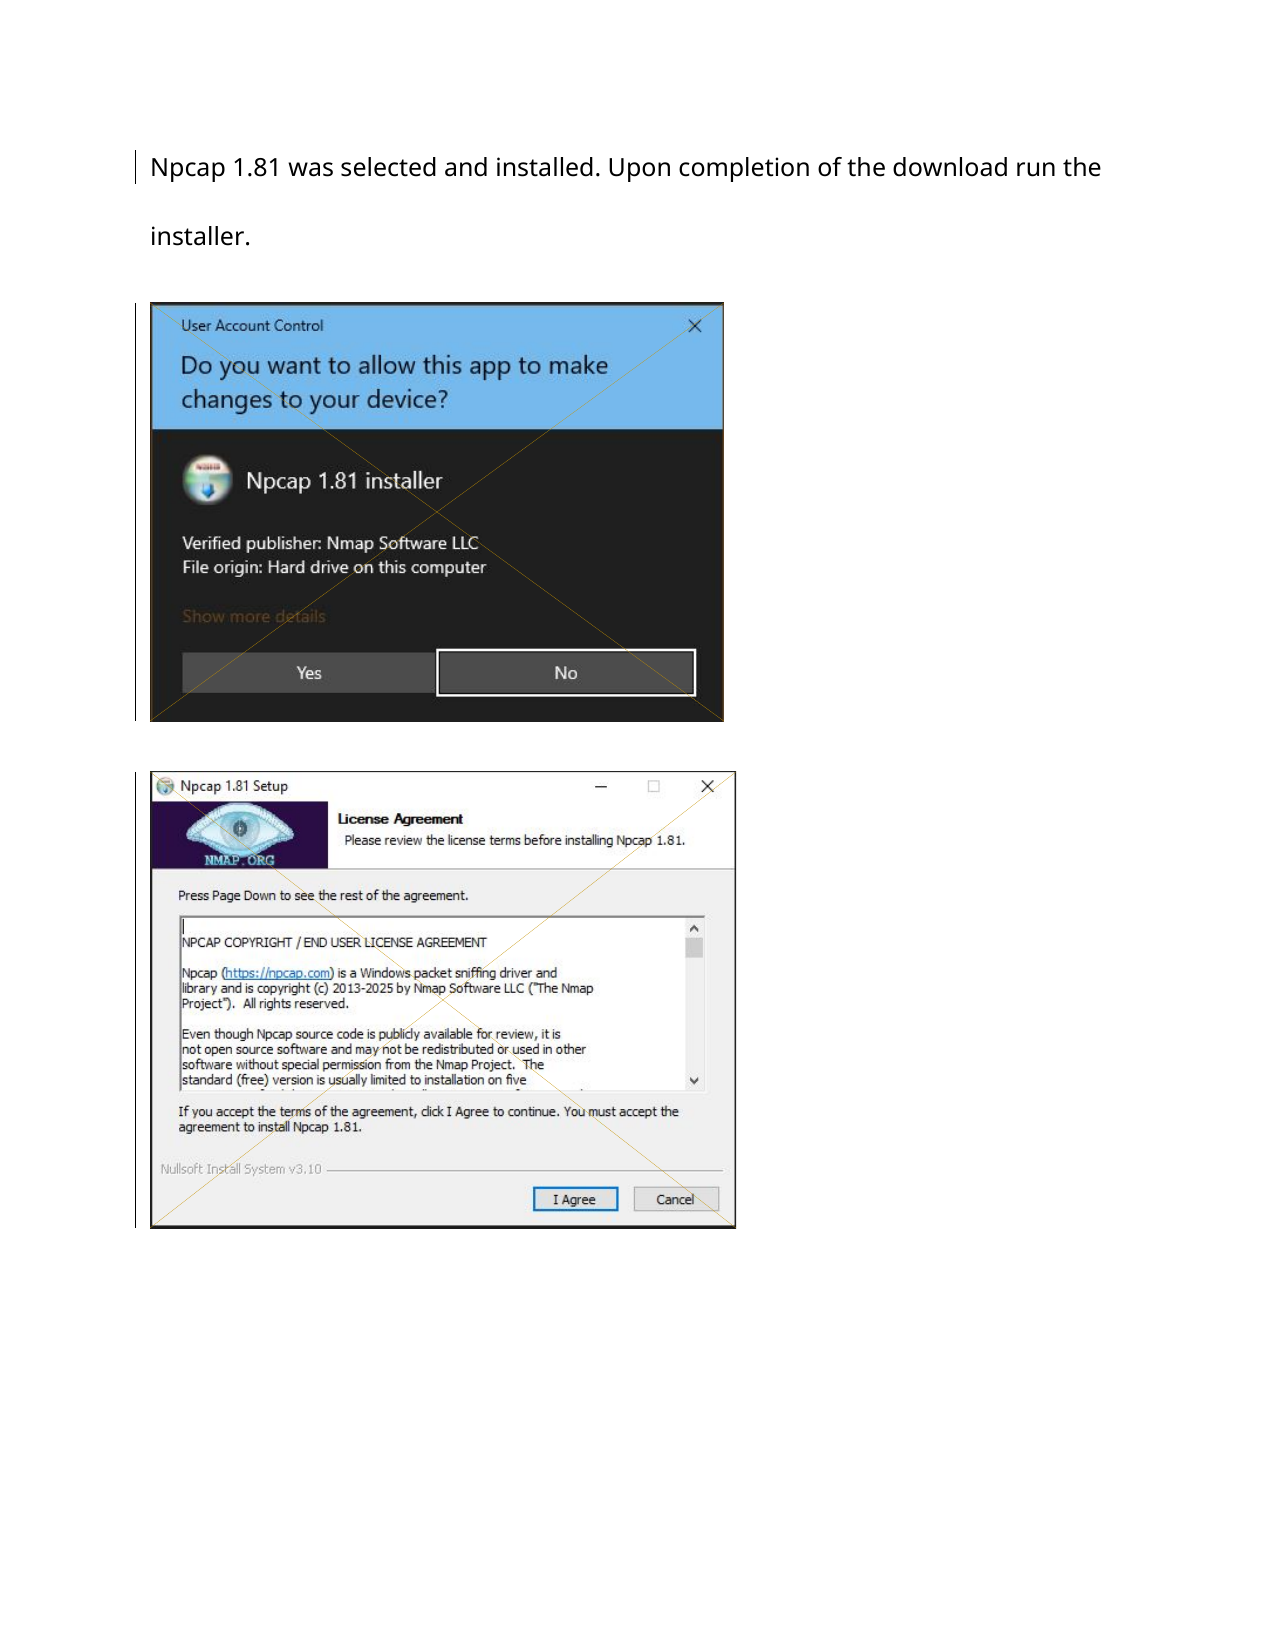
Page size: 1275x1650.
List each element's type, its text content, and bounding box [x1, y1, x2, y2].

picture [439, 304, 724, 720]
text Npcap 1.81 was selected and installed. Upon completion of the download run the installer. [150, 150, 1125, 252]
picture [151, 302, 723, 511]
picture [445, 772, 737, 1227]
picture [150, 304, 435, 720]
picture [151, 771, 735, 999]
picture [150, 773, 441, 1227]
picture [151, 513, 723, 722]
picture [151, 1001, 735, 1229]
